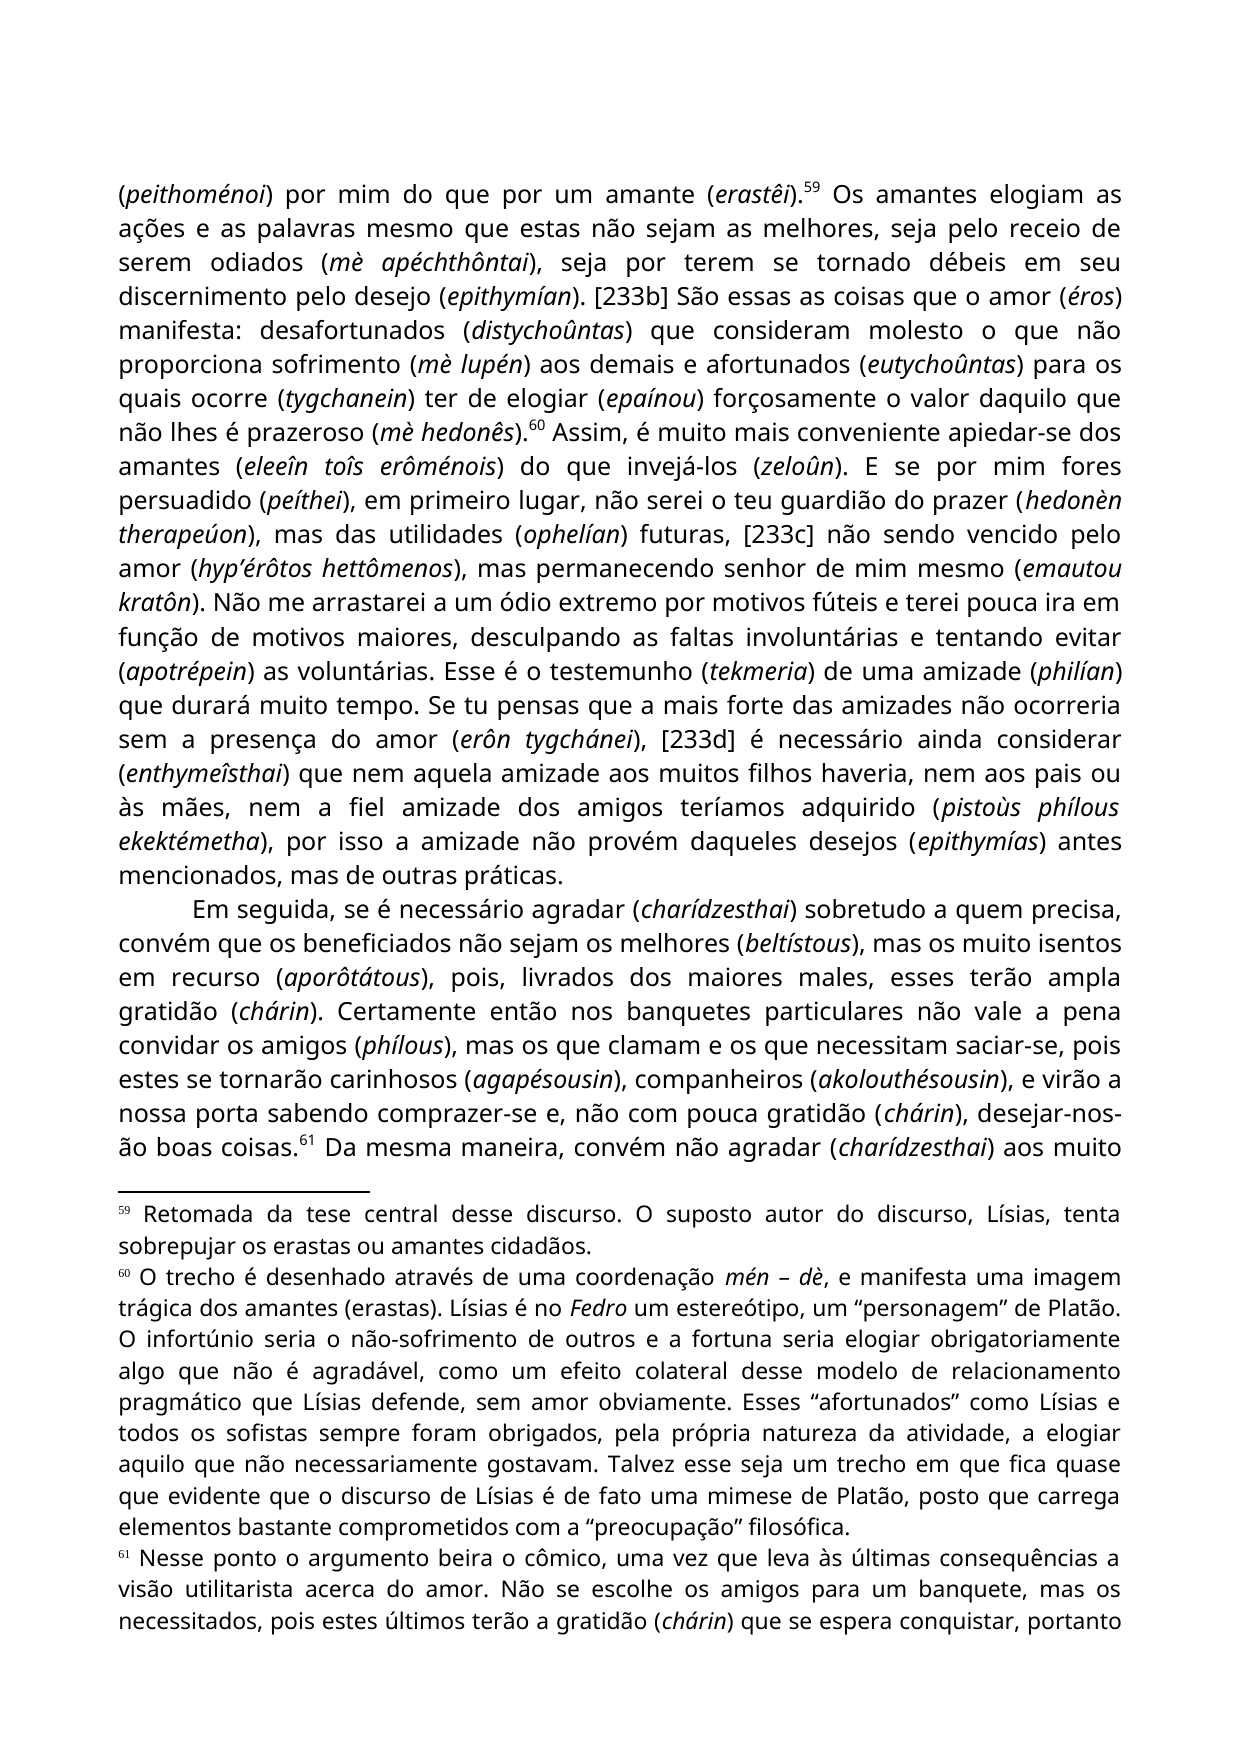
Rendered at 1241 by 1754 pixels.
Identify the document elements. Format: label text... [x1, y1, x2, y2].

text Na verdade, muitos amantes (erônton) desejam (epethýmesan) o corpo antes de lhes conhecerem seus hábitos e de experimentarem outras familiaridades, de modo que não é evidente que decidam tornar-se amigos (boulésontai phíloi eînai), tão logo tenha cessado o seu desejo (epithymías paúsontai). [233a] Para os que não estão amando (mè erôsin) e que praticam primeiramente entre si a amizade, não é verossímil (eikòs), partindo daquilo que foi bem realizado, que a amizade (philían) diminua. Ao contrário, esse modo produz uma memória (mnemeîa) prévia que alimenta o que ainda está por vir. Na verdade, é melhor que tu sejas persuadido (peithoménoi) por mim do que por um amante (erastêi). Os amantes elogiam as ações e as palavras mesmo que estas não sejam as melhores, seja pelo receio de serem odiados (mè apéchthôntai), seja por terem se tornado débeis em seu discernimento pelo desejo (epithymían). [233b] São essas as coisas que o amor (éros) manifesta: desafortunados (distychoûntas) que consideram molesto o que não proporciona sofrimento (mè lupén) aos demais e afortunados (eutychoûntas) para os quais ocorre (tygchanein) ter de elogiar (epaínou) forçosamente o valor daquilo que não lhes é prazeroso (mè hedonês). Assim, é muito mais conveniente apiedar-se dos amantes (eleeîn toîs erôménois) do que invejá-los (zeloûn). E se por mim fores persuadido (peíthei), em primeiro lugar, não serei o teu guardião do prazer (hedonèn therapeúon), mas das utilidades (ophelían) futuras, [233c] não sendo vencido pelo amor (hyp’érôtos hettômenos), mas permanecendo senhor de mim mesmo (emautou kratôn). Não me arrastarei a um ódio extremo por motivos fúteis e terei pouca ira em função de motivos maiores, desculpando as faltas involuntárias e tentando evitar (apotrépein) as voluntárias. Esse é o testemunho (tekmeria) de uma amizade (philían) que durará muito tempo. Se tu pensas que a mais forte das amizades não ocorreria sem a presença do amor (erôn tygchánei), [233d] é necessário ainda considerar (enthymeîsthai) que nem aquela amizade aos muitos filhos haveria, nem aos pais ou às mães, nem a fiel amizade dos amigos teríamos adquirido (pistoùs phílous ekektémetha), por isso a amizade não provém daqueles desejos (epithymías) antes mencionados, mas de outras práticas. [118, 176, 1122, 892]
text Em seguida, se é necessário agradar (charídzesthai) sobretudo a quem precisa, convém que os beneficiados não sejam os melhores (beltístous), mas os muito isentos em recurso (aporôtátous), pois, livrados dos maiores males, esses terão ampla gratidão (chárin). Certamente então nos banquetes particulares não vale a pena convidar os amigos (phílous), mas os que clamam e os que necessitam saciar-se, pois estes se tornarão carinhosos (agapésousin), companheiros (akolouthésousin), e virão a nossa porta sabendo comprazer-se e, não com pouca gratidão (chárin), desejar-nos-ão boas coisas. Da mesma maneira, convém não agradar (charídzesthai) aos muito necessitados, mas aos que especialmente podem oferecer gratidão (chárin), não só aos que clamam [234a], mas aos dignos dessas práticas, não tanto aos que desfrutam da juventude, mas aos que na velhice repartirão contigo os benefícios, não aos que, por terem realizado seu intento, passam logo a dedicar-se aos outros, mas aos que se envergonham e calam diante de todos, não aos que se dedicam por um curto tempo, mas aos que serão amigos por toda a vida, não aos que, cessado o desejo (oi pauómenoi tês epithymías), buscarão pretexto para o ódio, enquanto os outros tendo [234b] passado a juventude mostrar-lhes-ão a virtude (oi pausamenou tes horas tóte ten autôn aretèn apideíxontai). [118, 892, 1122, 1164]
